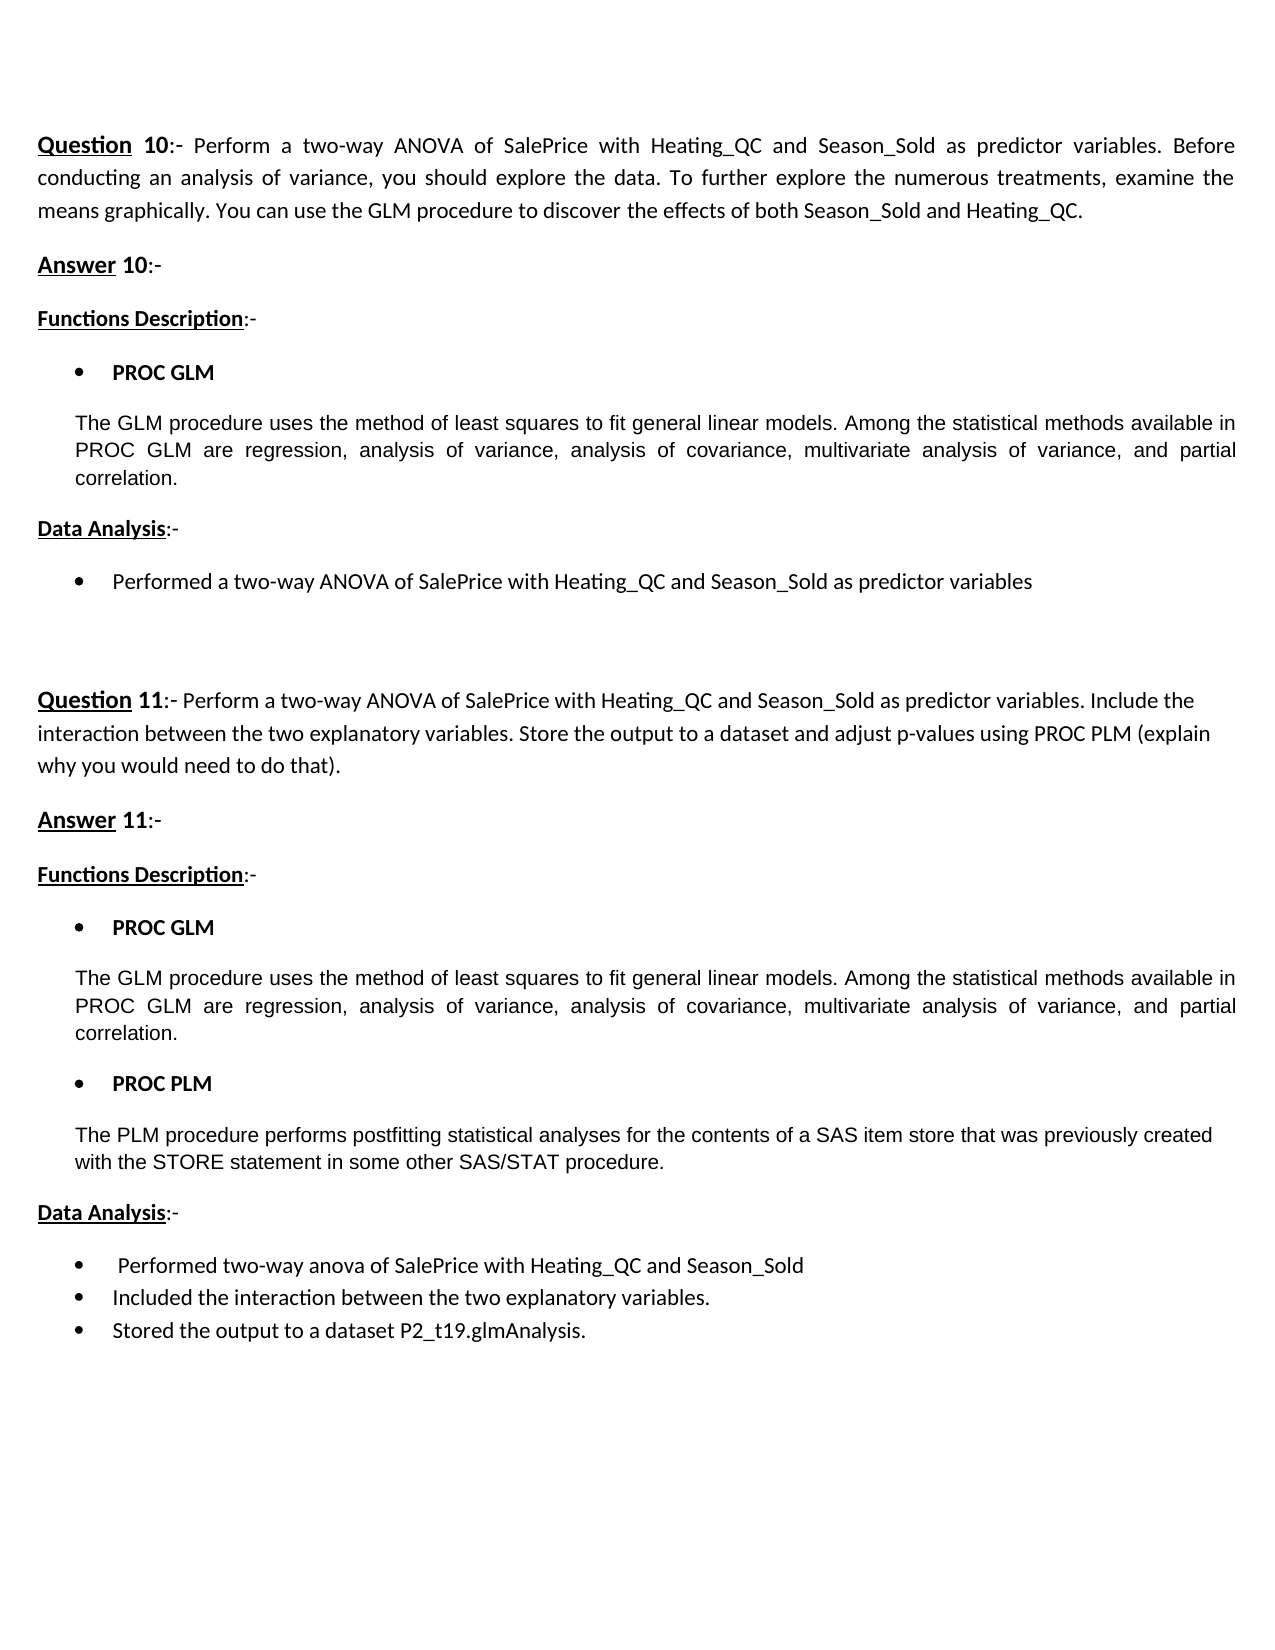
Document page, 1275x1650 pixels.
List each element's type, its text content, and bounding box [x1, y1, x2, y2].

text Data Analysis:- [37, 514, 1237, 542]
list PROC GLM [75, 913, 1237, 941]
list PROC GLM [75, 358, 1237, 386]
text Functions Description:- [37, 860, 1237, 888]
text Question 11:- Perform a two-way ANOVA of SalePrice with Heating_QC and Season_Sold as predictor variables. Include the interaction between the two explanatory variables. Store the output to a dataset and adjust p-values using PROC PLM (explain why you would need to do that). [37, 684, 1237, 779]
text Answer 11:- [37, 804, 1237, 835]
text Functions Description:- [37, 304, 1237, 333]
list PROC PLM [75, 1069, 1237, 1097]
text The GLM procedure uses the method of least squares to fit general linear models. Among the statistical methods available in PROC GLM are regression, analysis of variance, analysis of covariance, multivariate analysis of variance, and partial correlation. [75, 462, 1237, 489]
text Question 10:- Perform a two-way ANOVA of SalePrice with Heating_QC and Season_Sold as predictor variables. Before conducting an analysis of variance, you should explore the data. To further explore the numerous treatments, examine the means graphically. You can use the procedure to discover the effects of both Season_Sold and Heating_QC. [37, 129, 1237, 224]
list Performed two-way anova of SalePrice with Heating_QC and Season_Sold [75, 1251, 1237, 1279]
text The PLM procedure performs postfitting statistical analyses for the contents of a SAS item store that was previously created with the STORE statement in some other SAS/STAT procedure. [75, 1122, 1237, 1174]
text The GLM procedure uses the method of least squares to fit general linear models. Among the statistical methods available in PROC GLM are regression, analysis of variance, analysis of covariance, multivariate analysis of variance, and partial correlation. [75, 1018, 1237, 1045]
list Performed a two-way ANOVA of SalePrice with Heating_QC and Season_Sold as predictor variables [75, 567, 1237, 595]
text Answer 10:- [37, 249, 1237, 279]
list Included the interaction between the two explanatory variables. [75, 1283, 1237, 1312]
list Stored the output to a dataset P2_t19.glmAnalysis. [75, 1316, 1237, 1344]
text Data Analysis:- [37, 1198, 1237, 1226]
